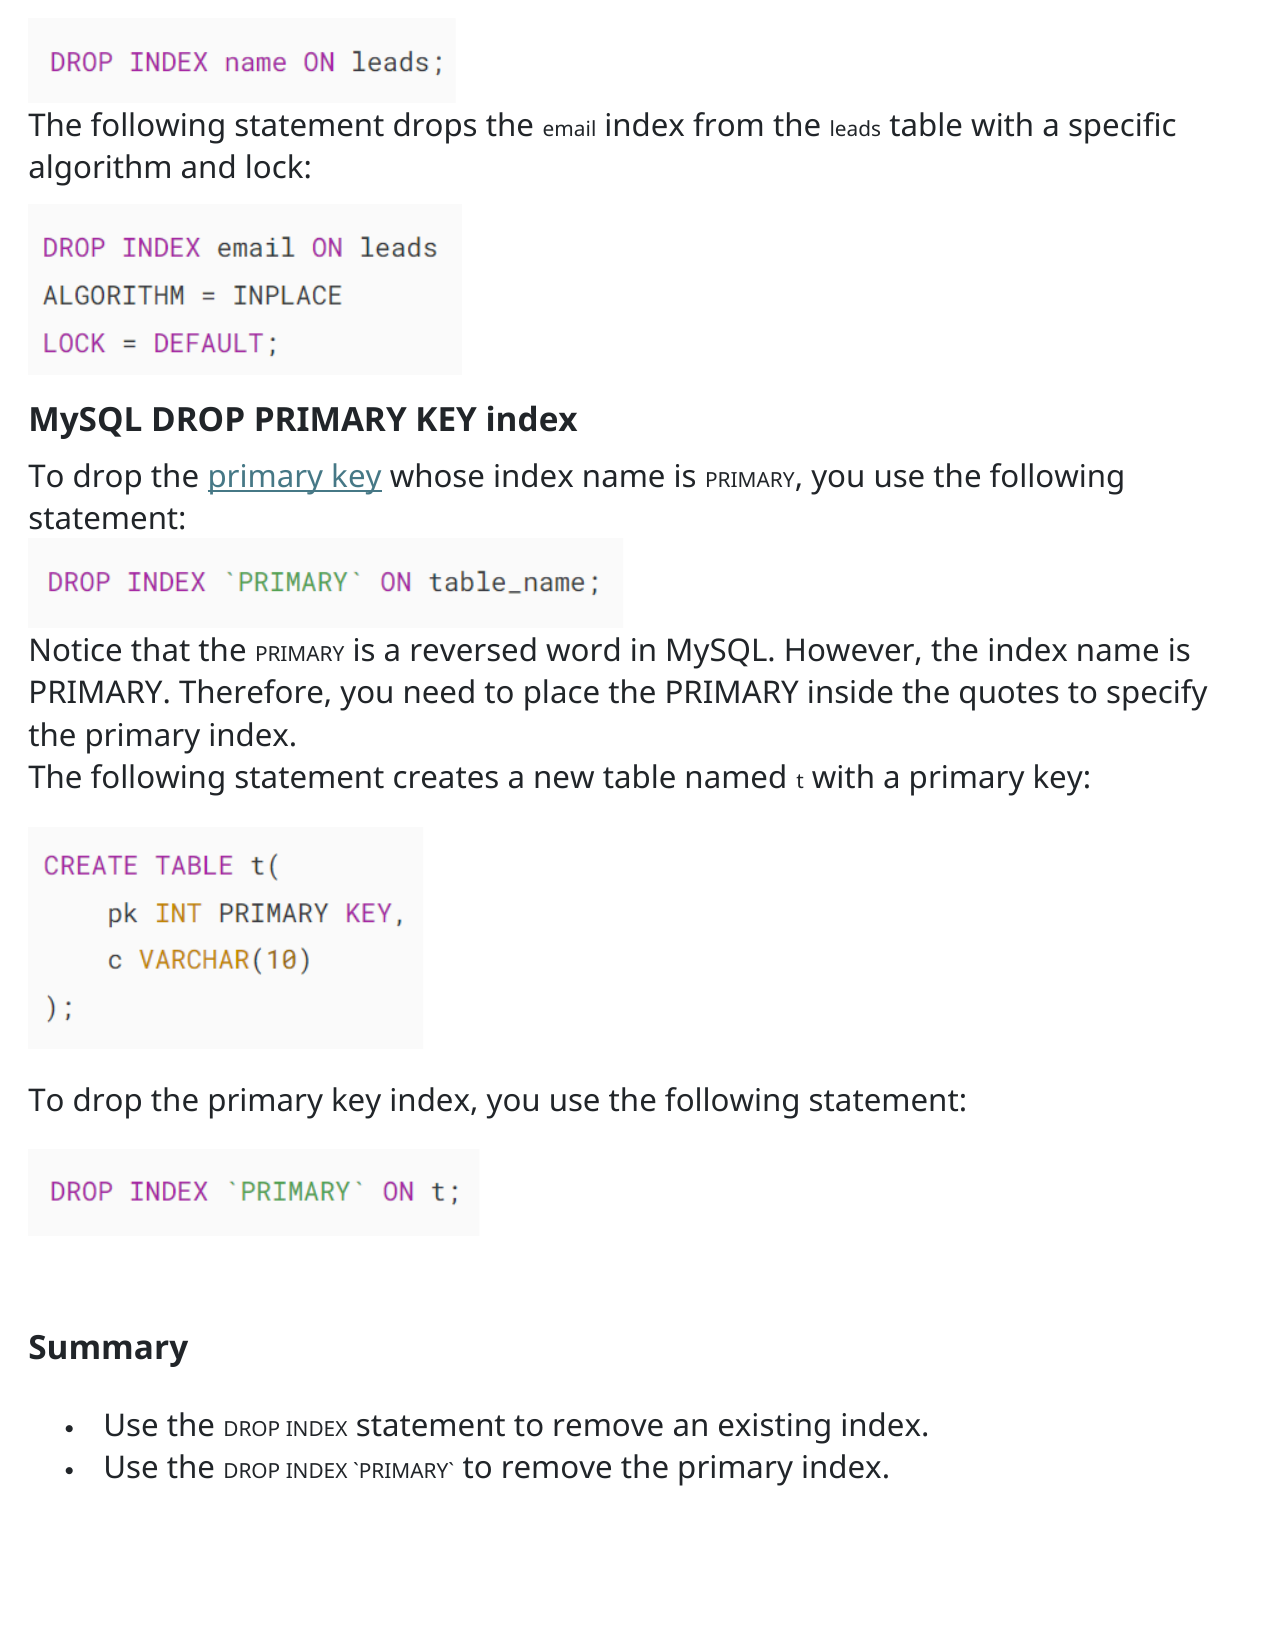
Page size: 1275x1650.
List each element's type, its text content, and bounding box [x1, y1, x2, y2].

list Use the DROP INDEX statement to remove an existing index. [66, 1402, 1247, 1445]
picture [28, 1149, 480, 1236]
subtitle Summary [28, 1323, 1247, 1369]
subtitle MySQL DROP PRIMARY KEY index [28, 396, 1247, 441]
text Notice that the PRIMARY is a reversed word in MySQL. However, the index name is PRIMARY. Therefore, you need to place the PRIMARY inside the quotes to specify the primary index. [28, 628, 1247, 756]
text To drop the primary key whose index name is PRIMARY, you use the following statement: [28, 454, 1247, 539]
text To drop the primary key index, you use the following statement: [28, 1078, 1247, 1120]
text The following statement drops the email index from the leads table with a specific algorithm and lock: [28, 102, 1247, 188]
list Use the DROP INDEX `PRIMARY` to remove the primary index. [66, 1445, 1247, 1488]
picture [28, 18, 456, 103]
picture [28, 827, 424, 1049]
picture [28, 204, 462, 375]
picture [28, 538, 624, 628]
text The following statement creates a new table named t with a primary key: [28, 756, 1247, 798]
